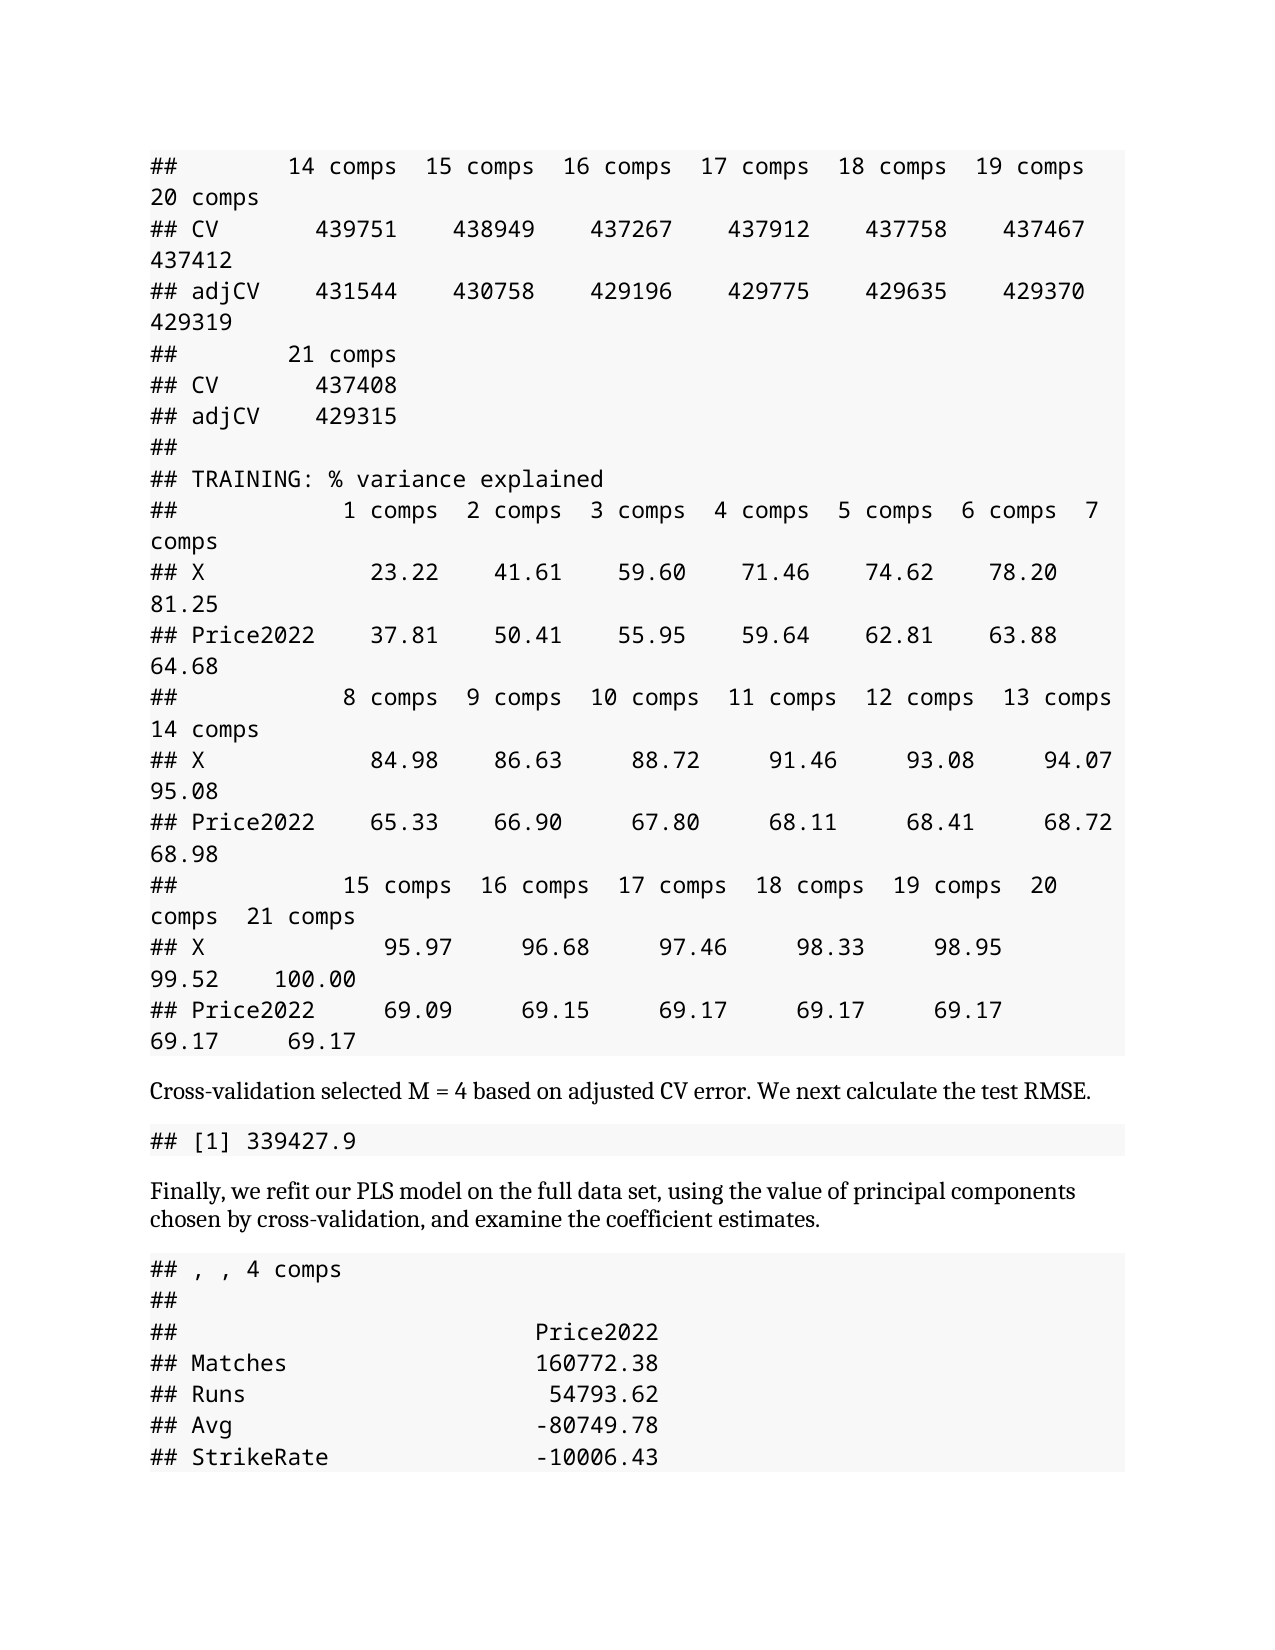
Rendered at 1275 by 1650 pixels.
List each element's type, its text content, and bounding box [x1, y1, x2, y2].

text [150, 1253, 1125, 1472]
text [150, 150, 1125, 1056]
text ## [1] 339427.9 [150, 1124, 1125, 1156]
text Cross-validation selected M = 4 based on adjusted CV error. We next calculate the test RMSE. [150, 1077, 1125, 1106]
text Finally, we refit our PLS model on the full data set, using the value of principal components chosen by cross-validation, and examine the coefficient estimates. [150, 1177, 1125, 1234]
